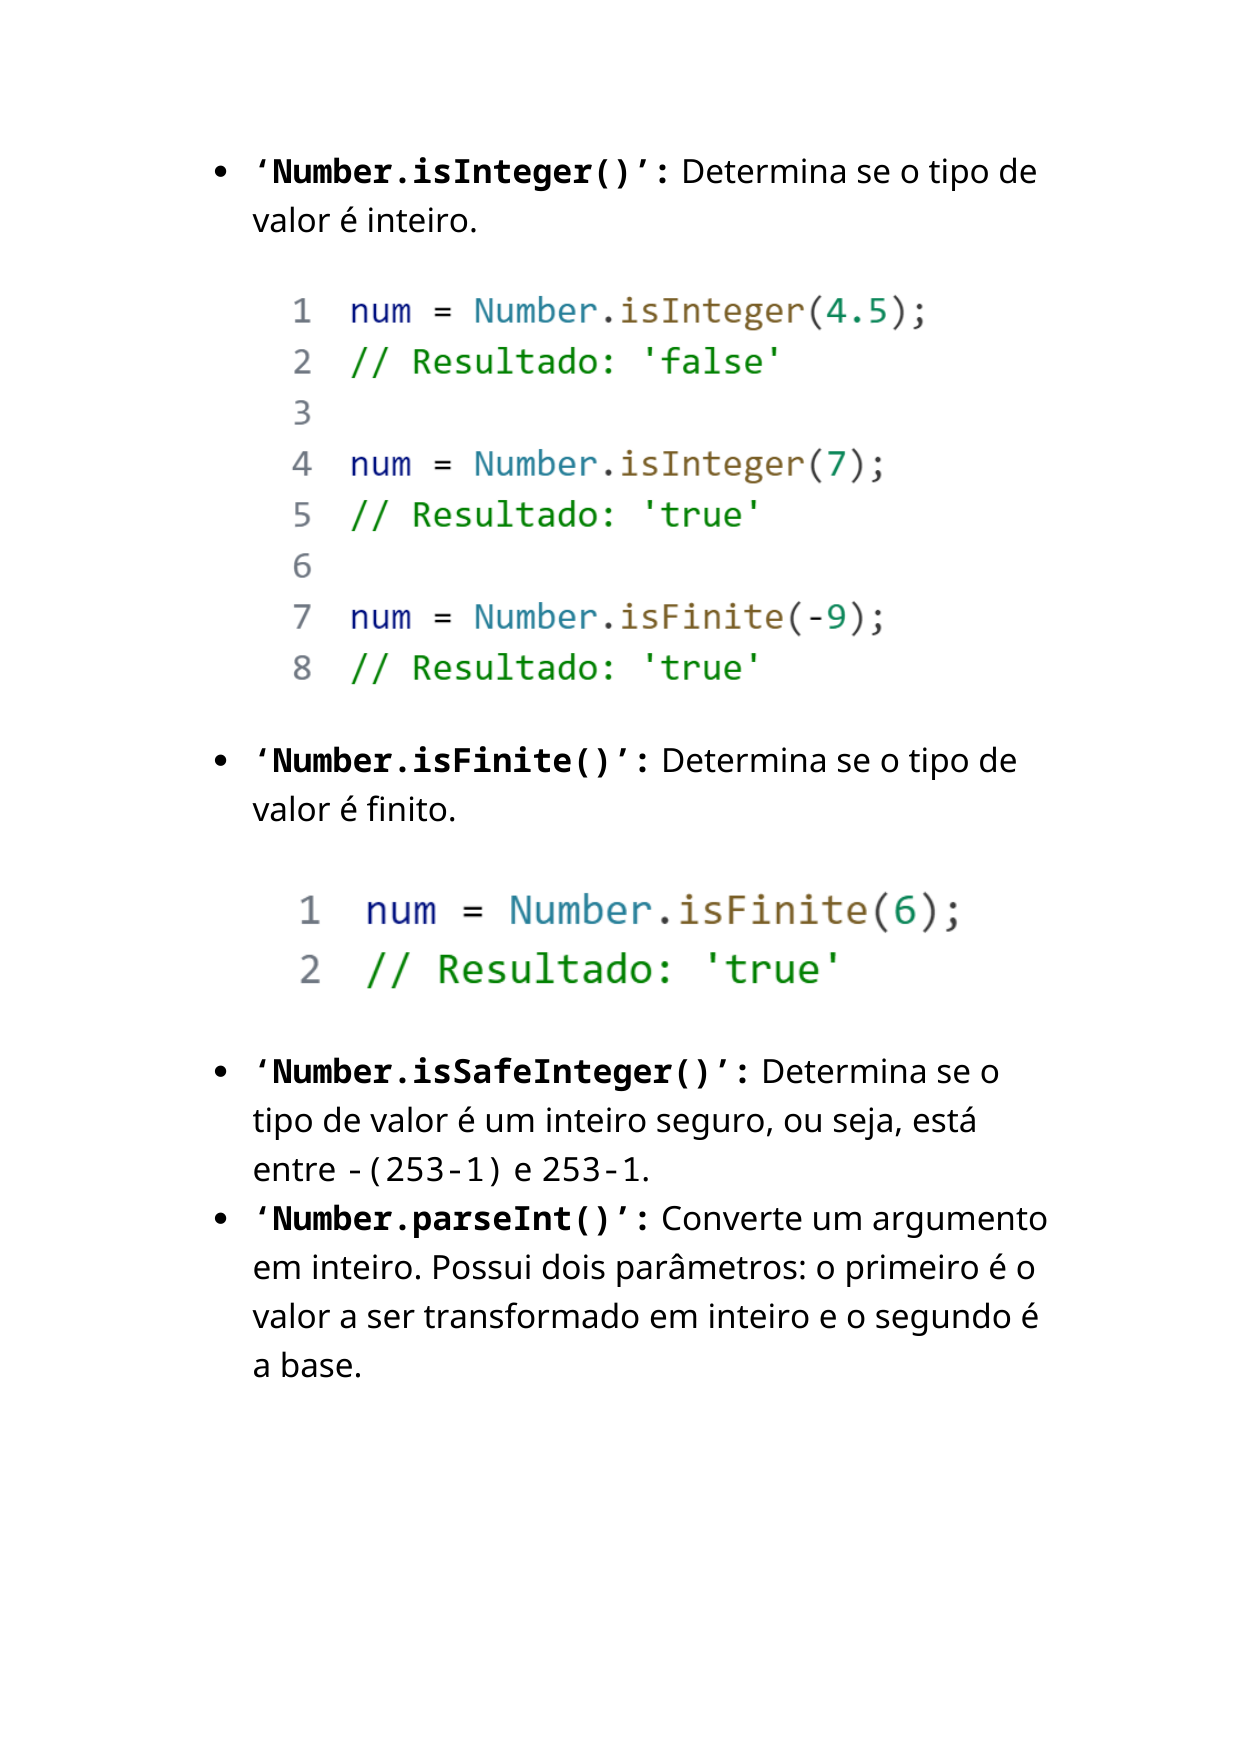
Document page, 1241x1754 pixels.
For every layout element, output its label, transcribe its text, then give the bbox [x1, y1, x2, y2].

picture [252, 834, 1012, 1045]
list ‘Number.isSafeInteger()’: Determina se o tipo de valor é um inteiro seguro, ou seja, está entre -(253-1) e 253-1. [215, 1048, 1063, 1191]
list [215, 1195, 1063, 1387]
picture [252, 245, 979, 733]
